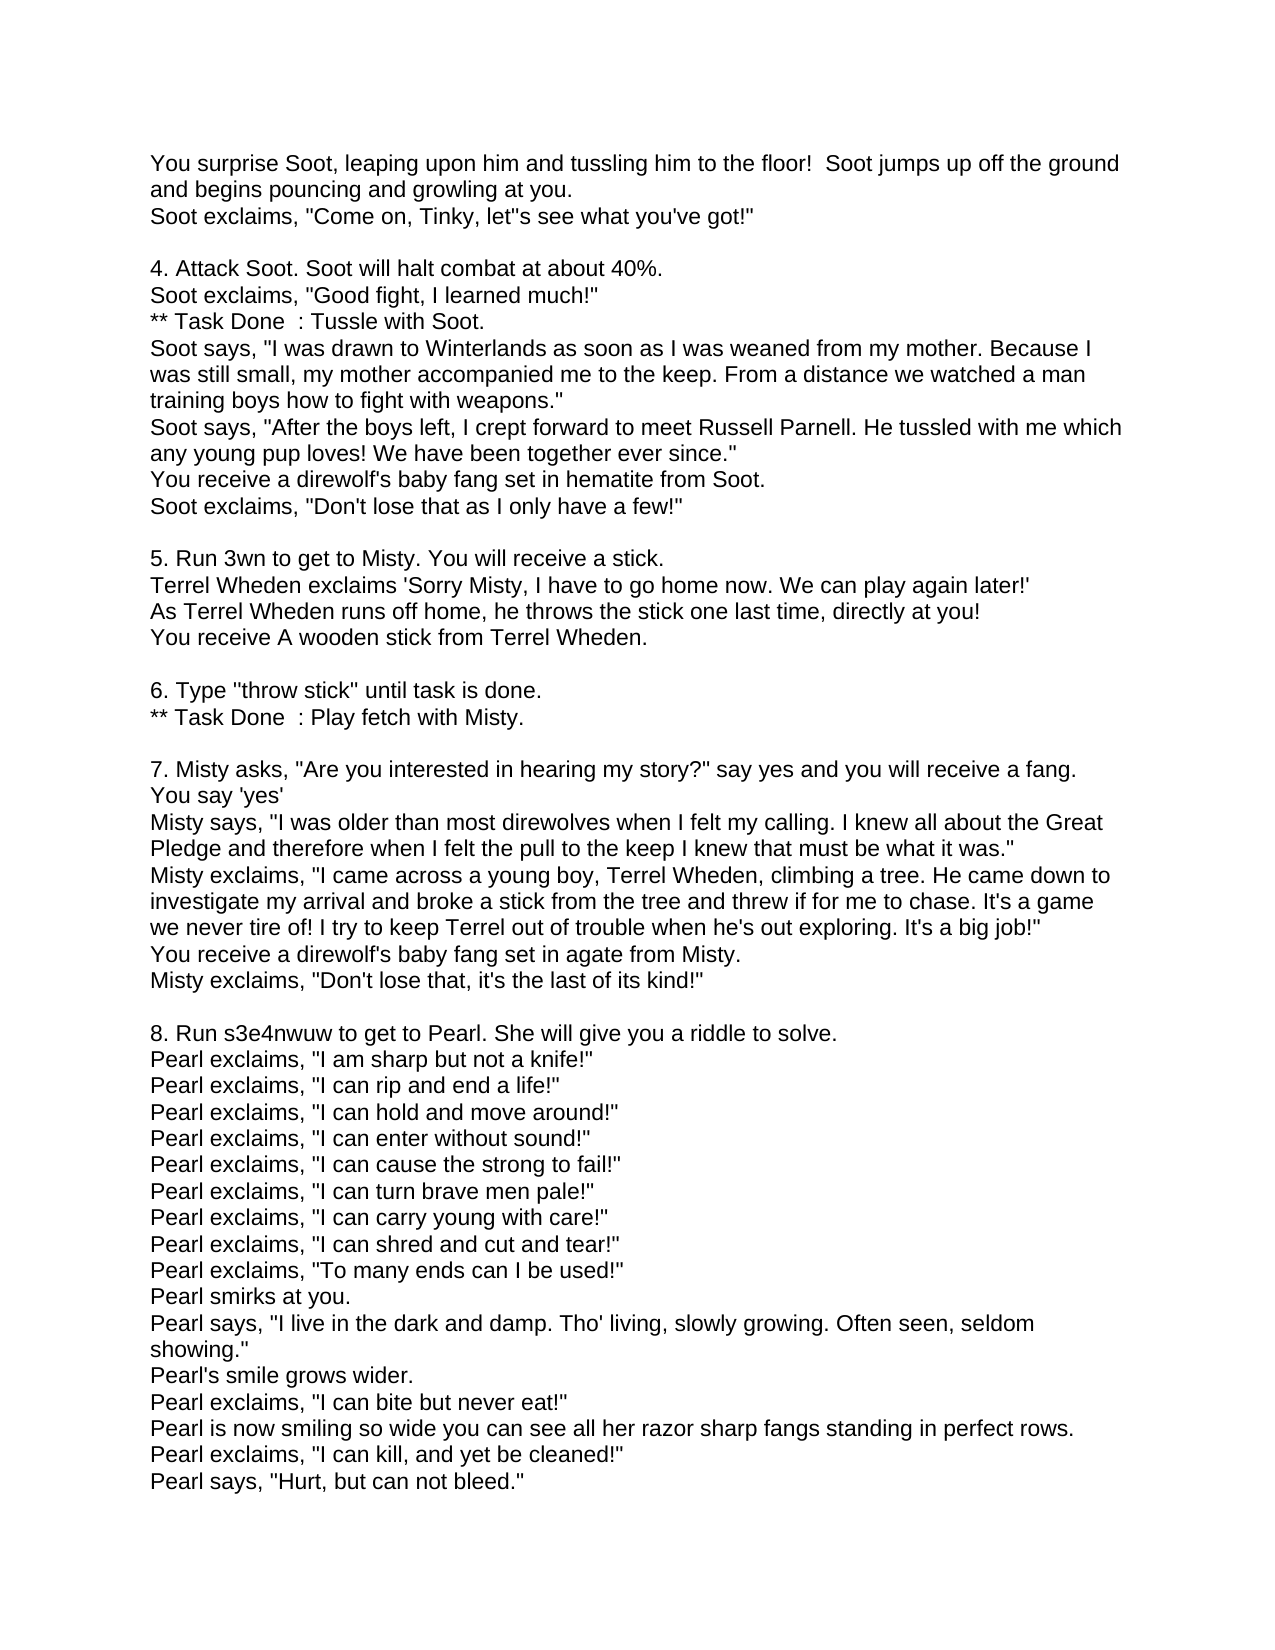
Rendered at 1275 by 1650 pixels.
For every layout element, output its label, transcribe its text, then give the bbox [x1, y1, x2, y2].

text Pearl smirks at you. [150, 1283, 1125, 1309]
text Soot exclaims, "Don't lose that as I only have a few!" [150, 493, 1125, 519]
text Soot exclaims, "Come on, Tinky, let''s see what you've got!" [150, 203, 1125, 229]
text Misty says, "I was older than most direwolves when I felt my calling. I knew all about the Great Pledge and therefore when I felt the pull to the keep I knew that must be what it was." [150, 809, 1125, 862]
text Pearl exclaims, "I can hold and move around!" [150, 1099, 1125, 1125]
text Pearl exclaims, "I can bite but never eat!" [150, 1389, 1125, 1415]
text Pearl exclaims, "I can turn brave men pale!" [150, 1178, 1125, 1204]
text You say 'yes' [150, 782, 1125, 809]
text 8. Run s3e4nwuw to get to Pearl. She will give you a riddle to solve. [150, 1020, 1125, 1046]
text You receive a direwolf's baby fang set in hematite from Soot. [150, 466, 1125, 493]
text You receive A wooden stick from Terrel Wheden. [150, 624, 1125, 651]
text ** Task Done : Play fetch with Misty. [150, 703, 1125, 730]
text Pearl exclaims, "I can cause the strong to fail!" [150, 1151, 1125, 1178]
text Pearl exclaims, "I can kill, and yet be cleaned!" [150, 1441, 1125, 1468]
text Pearl exclaims, "I can shred and cut and tear!" [150, 1231, 1125, 1257]
text Misty exclaims, "I came across a young boy, Terrel Wheden, climbing a tree. He came down to investigate my arrival and broke a stick from the tree and threw if for me to chase. It's a game we never tire of! I try to keep Terrel out of trouble when he's out exploring. It's a big job!" [150, 862, 1125, 941]
text Pearl says, "I live in the dark and damp. Tho' living, slowly growing. Often seen, seldom showing." [150, 1309, 1125, 1362]
text Pearl exclaims, "To many ends can I be used!" [150, 1257, 1125, 1283]
text Pearl exclaims, "I can enter without sound!" [150, 1125, 1125, 1151]
text Pearl is now smiling so wide you can see all her razor sharp fangs standing in perfect rows. [150, 1415, 1125, 1441]
text Pearl says, "Hurt, but can not bleed." [150, 1468, 1125, 1494]
text 4. Attack Soot. Soot will halt combat at about 40%. [150, 255, 1125, 282]
text As Terrel Wheden runs off home, he throws the stick one last time, directly at you! [150, 598, 1125, 624]
text Soot says, "After the boys left, I crept forward to meet Russell Parnell. He tussled with me which any young pup loves! We have been together ever since." [150, 413, 1125, 466]
text Pearl exclaims, "I can carry young with care!" [150, 1204, 1125, 1231]
text 6. Type ''throw stick'' until task is done. [150, 677, 1125, 703]
text You surprise Soot, leaping upon him and tussling him to the floor! Soot jumps up off the ground and begins pouncing and growling at you. [150, 150, 1125, 203]
text Pearl's smile grows wider. [150, 1362, 1125, 1389]
text You receive a direwolf's baby fang set in agate from Misty. [150, 941, 1125, 967]
text Soot says, "I was drawn to Winterlands as soon as I was weaned from my mother. Because I was still small, my mother accompanied me to the keep. From a distance we watched a man training boys how to fight with weapons." [150, 334, 1125, 413]
text Misty exclaims, "Don't lose that, it's the last of its kind!" [150, 967, 1125, 993]
text Soot exclaims, "Good fight, I learned much!" [150, 282, 1125, 308]
text Pearl exclaims, "I can rip and end a life!" [150, 1072, 1125, 1099]
text 5. Run 3wn to get to Misty. You will receive a stick. [150, 545, 1125, 572]
text Pearl exclaims, "I am sharp but not a knife!" [150, 1046, 1125, 1072]
text Terrel Wheden exclaims 'Sorry Misty, I have to go home now. We can play again later!' [150, 572, 1125, 598]
text ** Task Done : Tussle with Soot. [150, 308, 1125, 334]
text 7. Misty asks, "Are you interested in hearing my story?" say yes and you will receive a fang. [150, 756, 1125, 782]
